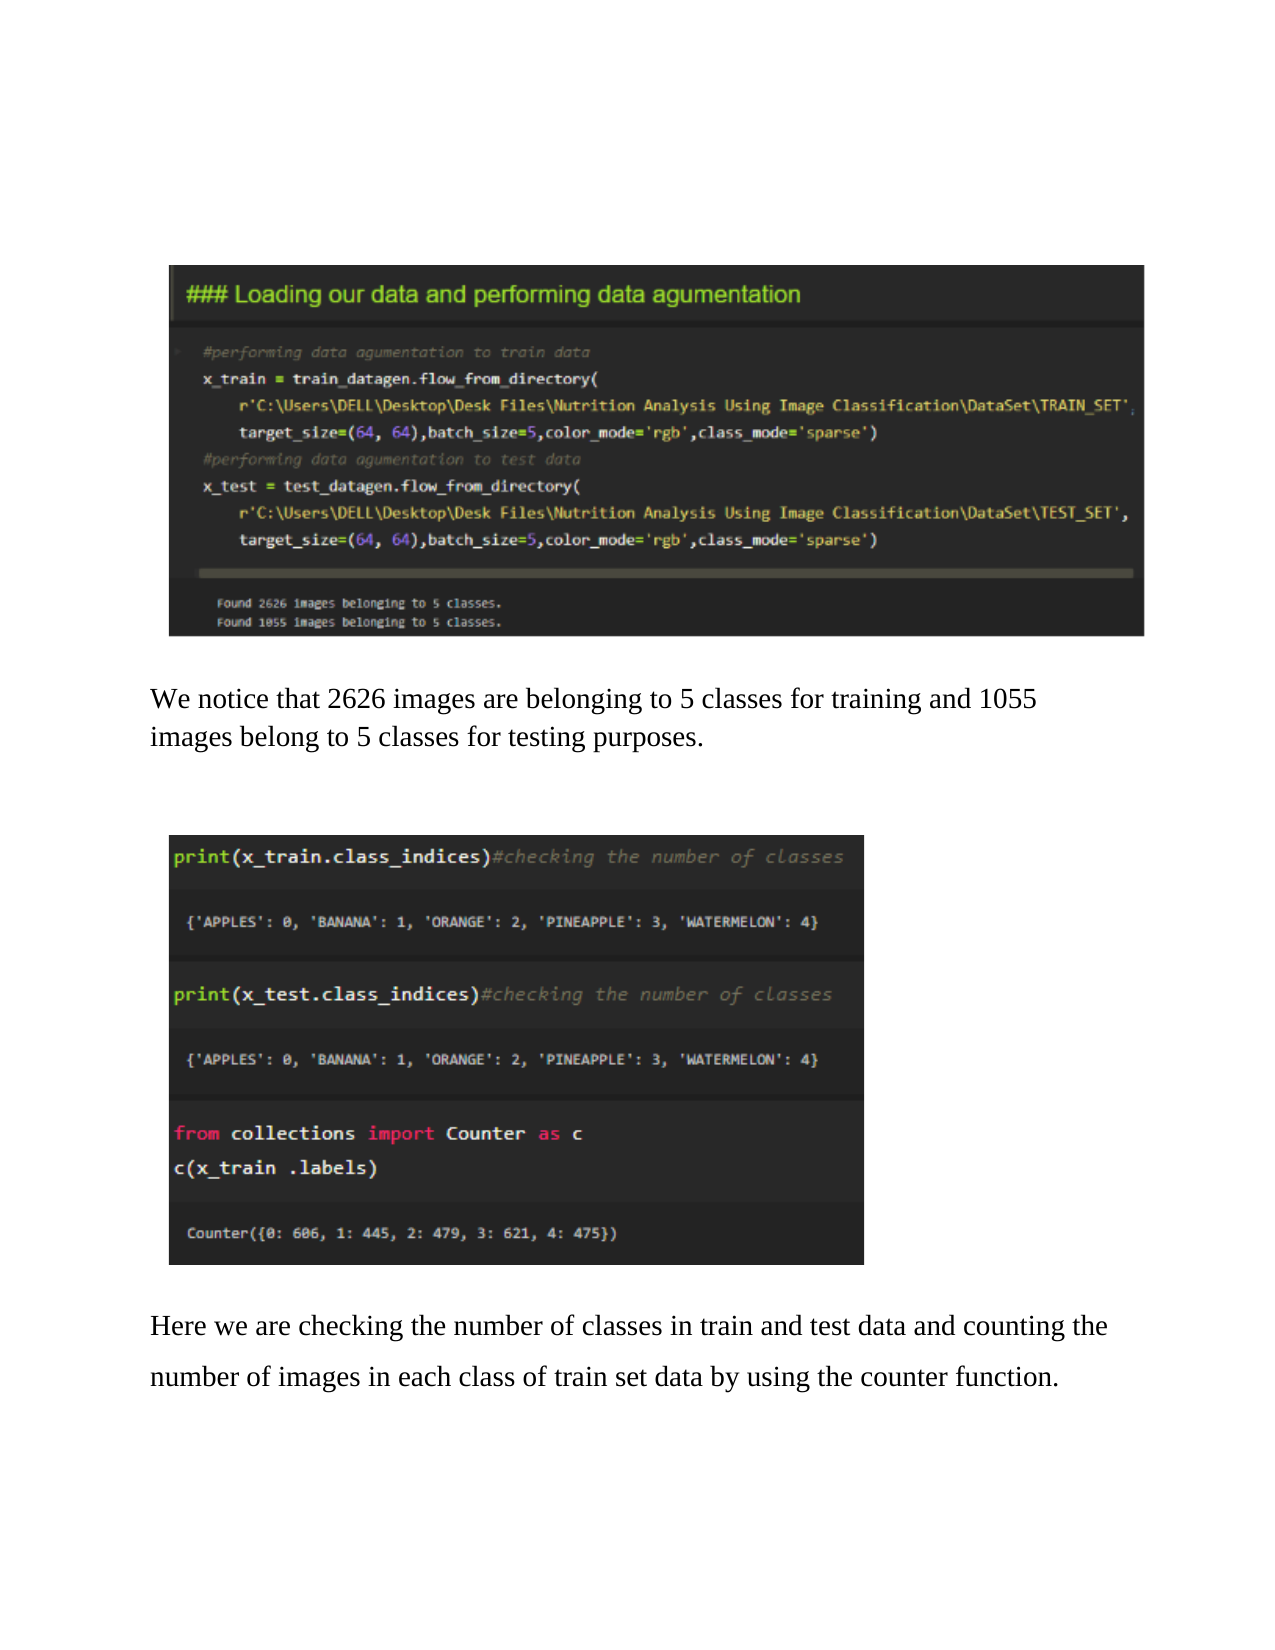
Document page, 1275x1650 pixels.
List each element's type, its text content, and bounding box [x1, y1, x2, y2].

text We notice that 2626 images are belonging to 5 classes for training and 1055 images belong to 5 classes for testing purposes. [150, 681, 1125, 753]
text Here we are checking the number of classes in train and test data and counting the number of images in each class of train set data by using the counter function. [150, 1308, 1125, 1392]
picture [168, 835, 865, 1265]
